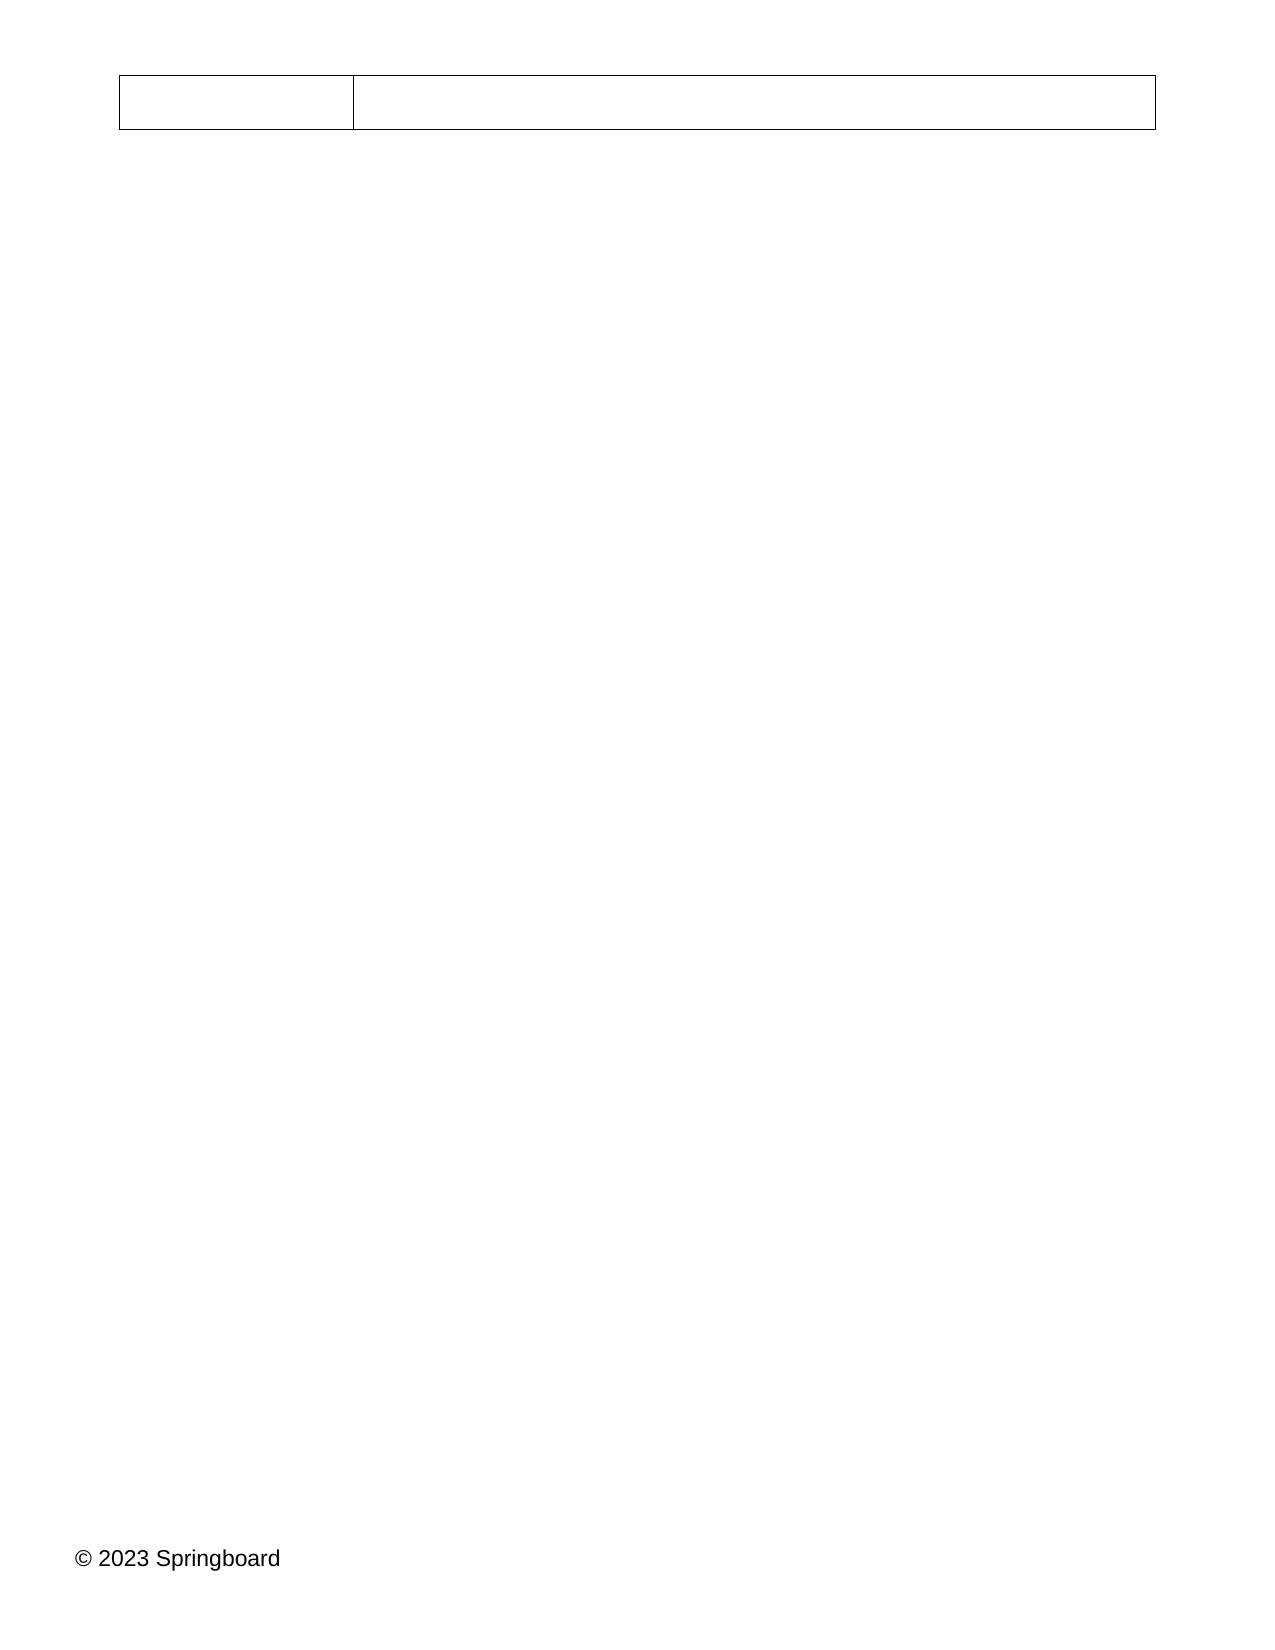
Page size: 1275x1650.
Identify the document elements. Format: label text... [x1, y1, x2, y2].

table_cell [354, 76, 1155, 129]
table_cell Photos [120, 76, 353, 129]
